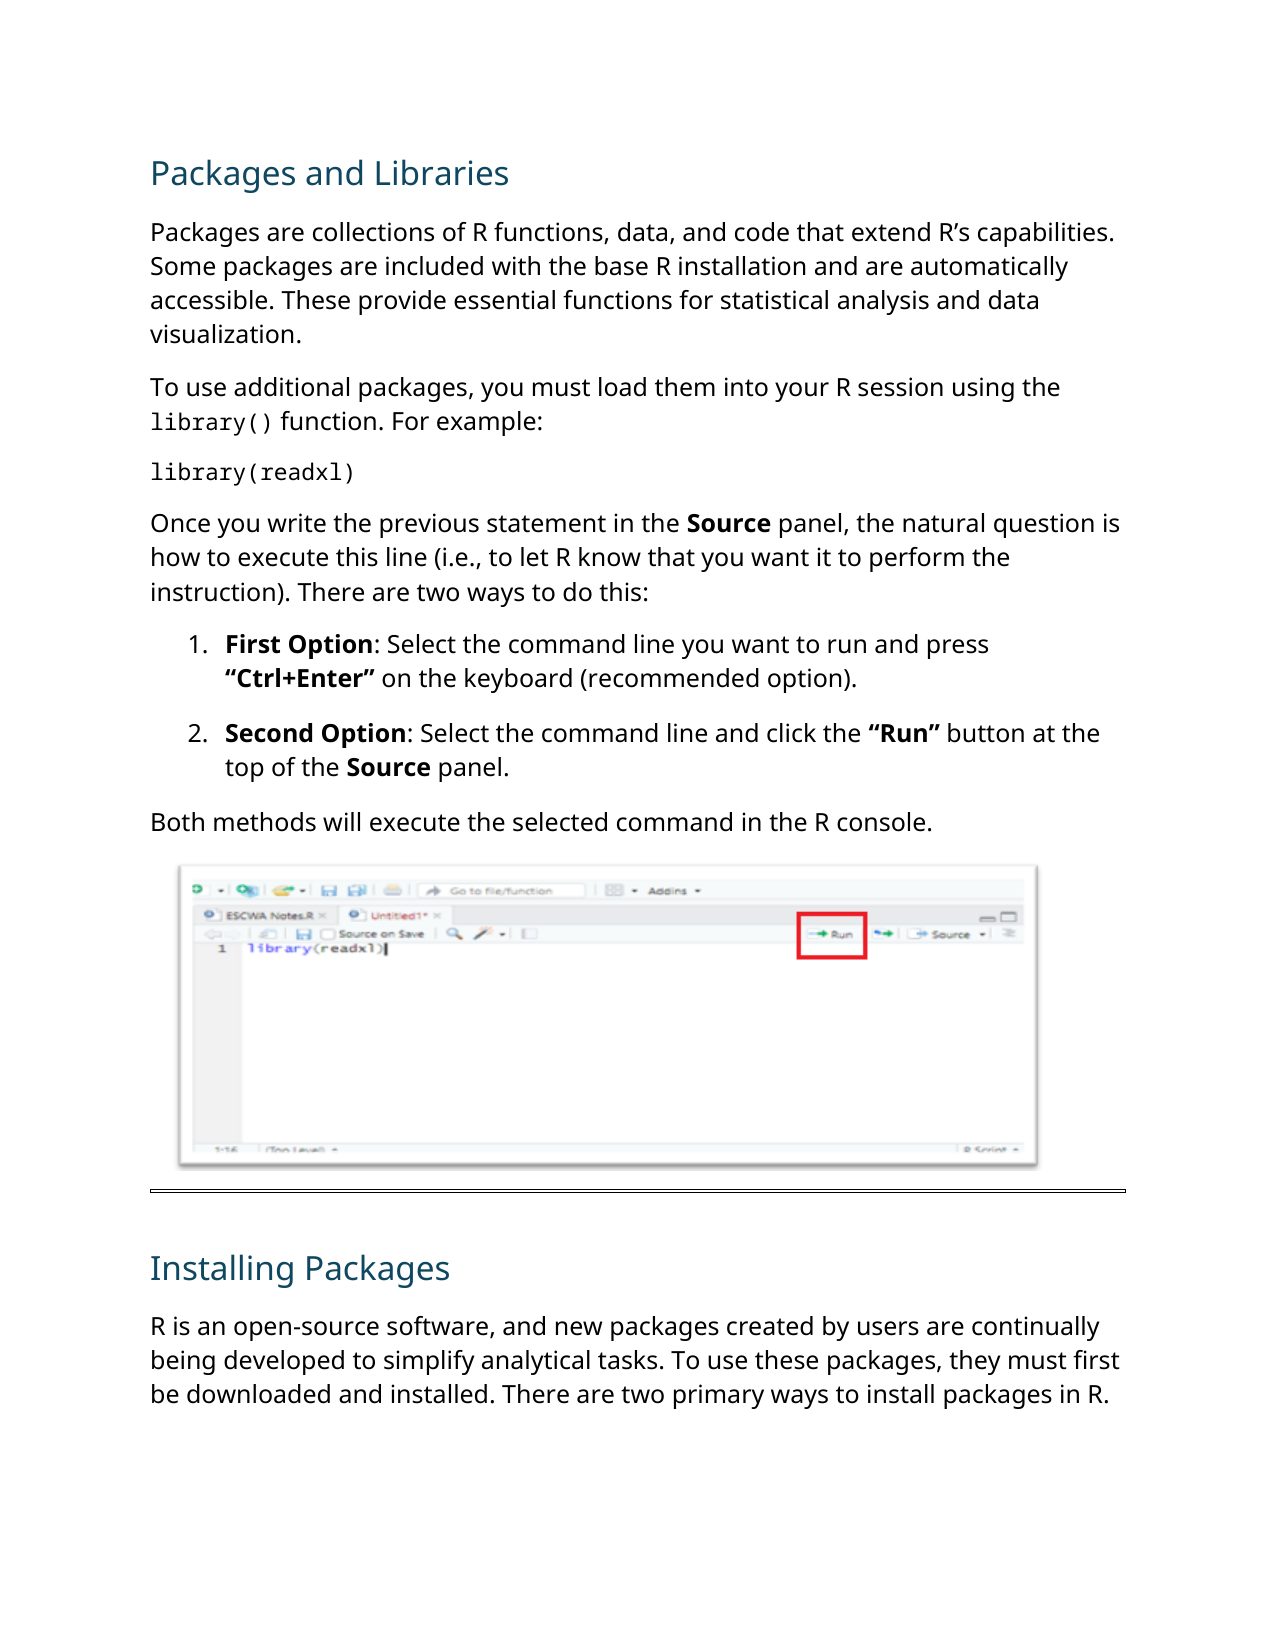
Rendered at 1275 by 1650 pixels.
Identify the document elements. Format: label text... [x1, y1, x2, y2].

subtitle Packages and Libraries [150, 150, 1125, 195]
picture [168, 857, 1044, 1171]
text library(readxl) [150, 456, 1125, 487]
text Once you write the previous statement in the Source panel, the natural question is how to execute this line (i.e., to let R know that you want it to perform the instruction). There are two ways to do this: [150, 506, 1125, 608]
subtitle Installing Packages [150, 1245, 1125, 1290]
text To use additional packages, you must load them into your R session using the library() function. For example: [150, 369, 1125, 437]
list First Option: Select the command line you want to run and press “Ctrl+Enter” on the keyboard (recommended option). [187, 627, 1125, 695]
text Packages are collections of R functions, data, and code that extend R’s capabilities. Some packages are included with the base R installation and are automatically accessible. These provide essential functions for statistical analysis and data visualization. [150, 214, 1125, 350]
text R is an open-source software, and new packages created by users are continually being developed to simplify analytical tasks. To use these packages, they must first be downloaded and installed. There are two primary ways to install packages in R. [150, 1309, 1125, 1411]
text Both methods will execute the selected command in the R console. [150, 805, 1125, 839]
list Second Option: Select the command line and click the “Run” button at the top of the Source panel. [187, 716, 1125, 784]
